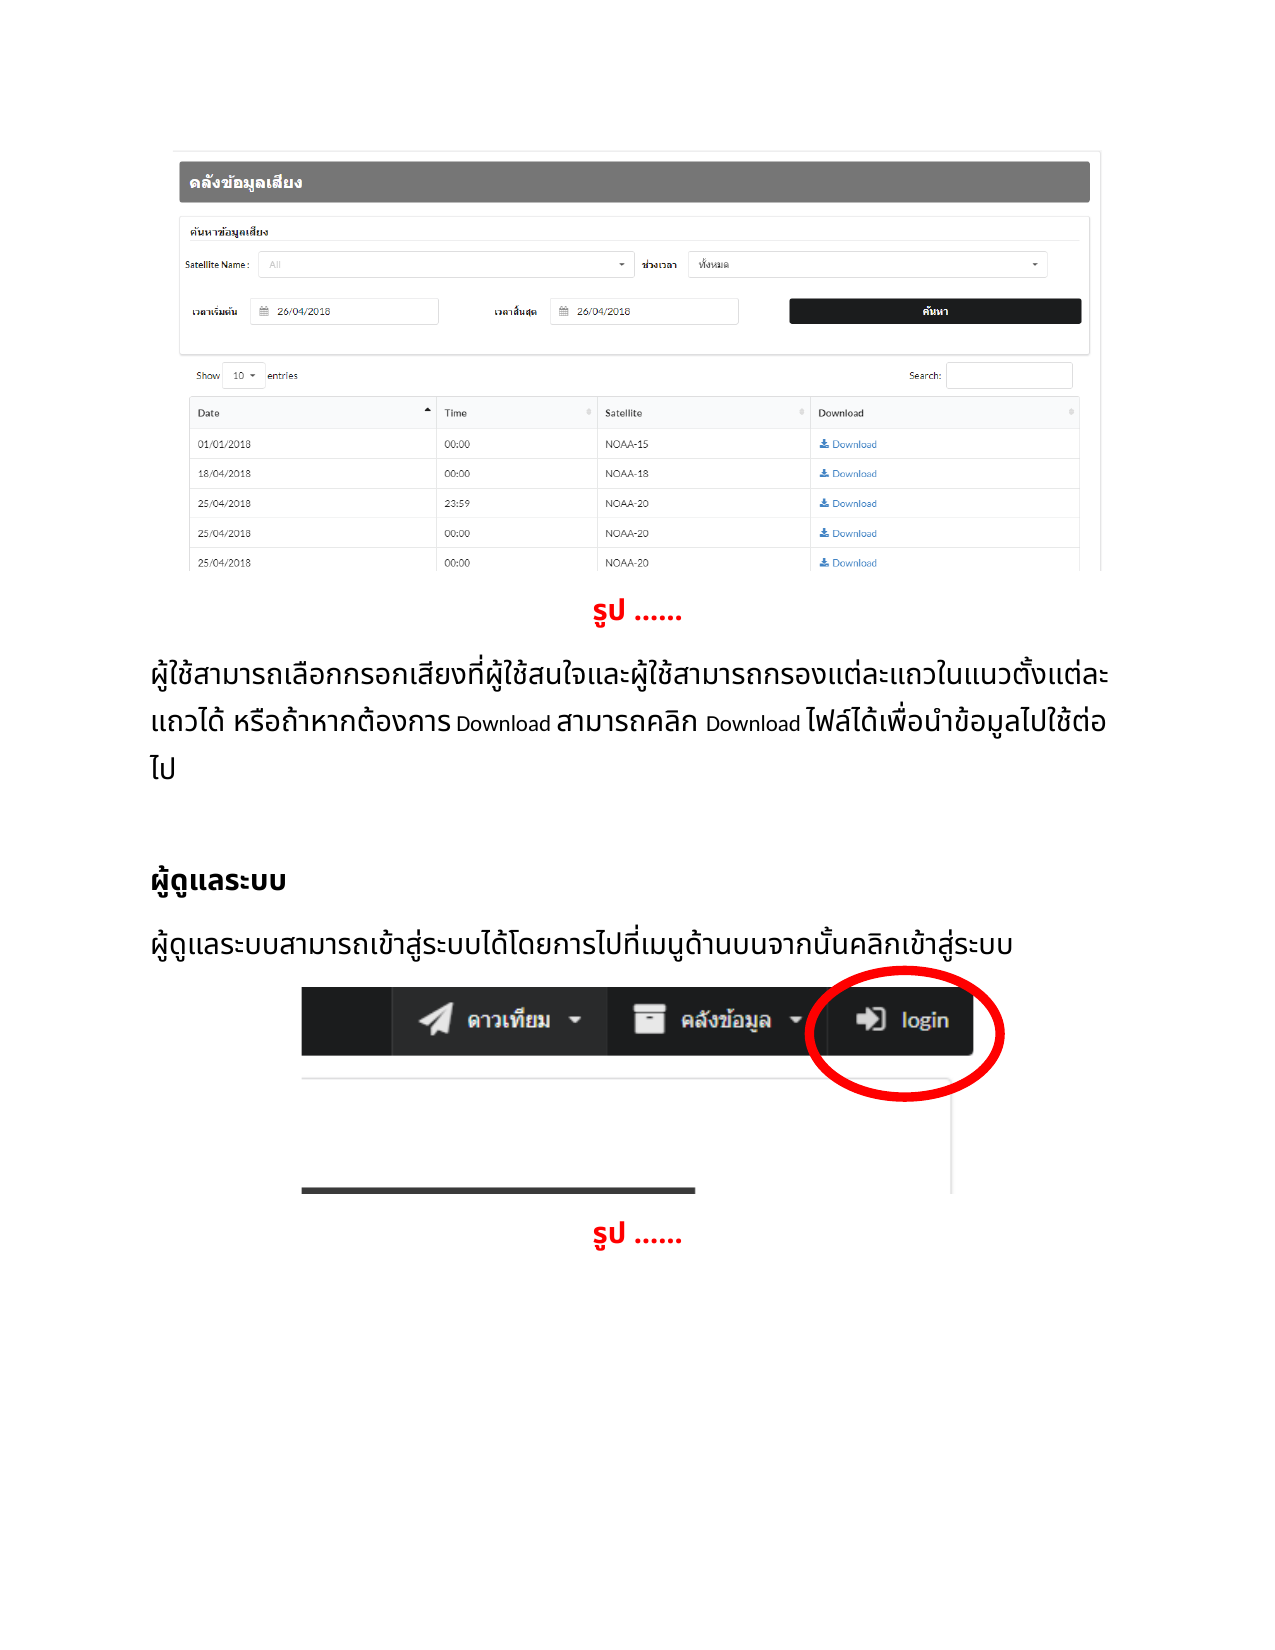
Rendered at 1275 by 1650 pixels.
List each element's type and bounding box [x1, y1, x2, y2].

picture [815, 987, 974, 1092]
picture [172, 150, 1103, 571]
picture [301, 987, 974, 1194]
